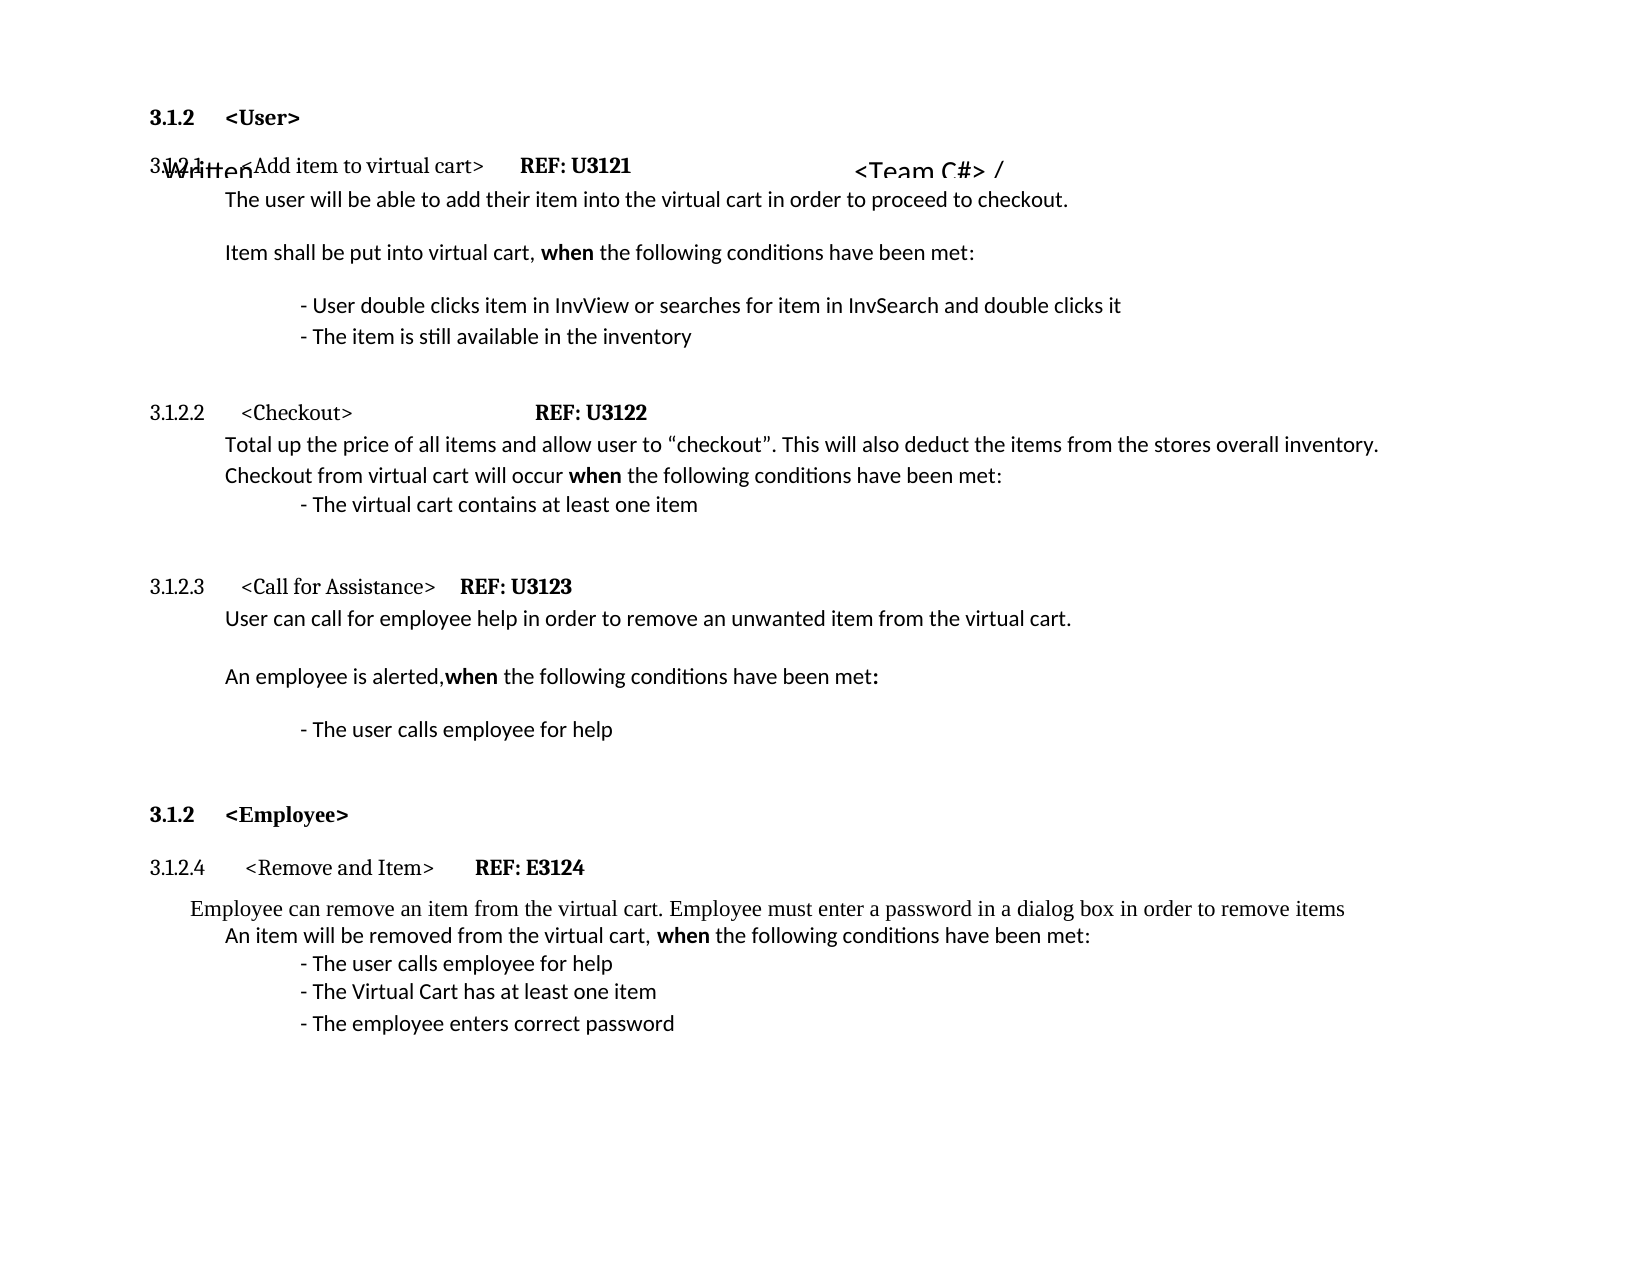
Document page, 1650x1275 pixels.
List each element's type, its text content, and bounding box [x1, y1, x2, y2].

list <Checkout> REF: U3122 [150, 400, 1492, 426]
text An employee is alerted,when the following conditions have been met: [225, 662, 1143, 690]
list <Call for Assistance> REF: U3123 [150, 574, 1492, 600]
text User can call for employee help in order to remove an unwanted item from the virtual cart. [225, 604, 1143, 632]
text The user will be able to add their item into the virtual cart in order to proceed to checkout. [225, 185, 1492, 213]
text Item shall be put into virtual cart, when the following conditions have been met: [225, 238, 1492, 266]
list User double clicks item in InvView or searches for item in InvSearch and double clicks it [300, 291, 1492, 319]
list <User> [150, 105, 1492, 131]
list The Virtual Cart has at least one item [300, 977, 1492, 1005]
text An item will be removed from the virtual cart, when the following conditions have been met: [225, 921, 1492, 949]
text 3.1.2.4 <Remove and Item> REF: E3124 [150, 854, 1492, 881]
list <Employee> [150, 801, 1492, 828]
list <Add item to virtual cart> REF: U3121 [150, 153, 1492, 179]
list The virtual cart contains at least one item [300, 490, 1492, 518]
text Employee can remove an item from the virtual cart. Employee must enter a password in a dialog box in order to remove items [190, 895, 1492, 921]
list The item is still available in the inventory [300, 322, 1492, 350]
text Checkout from virtual cart will occur when the following conditions have been met: [225, 462, 1492, 490]
list The employee enters correct password [300, 1009, 1492, 1037]
list The user calls employee for help [300, 949, 1492, 977]
list The user calls employee for help [300, 715, 1492, 743]
text Total up the price of all items and allow user to “checkout”. This will also deduct the items from the stores overall inventory. [225, 431, 1492, 459]
